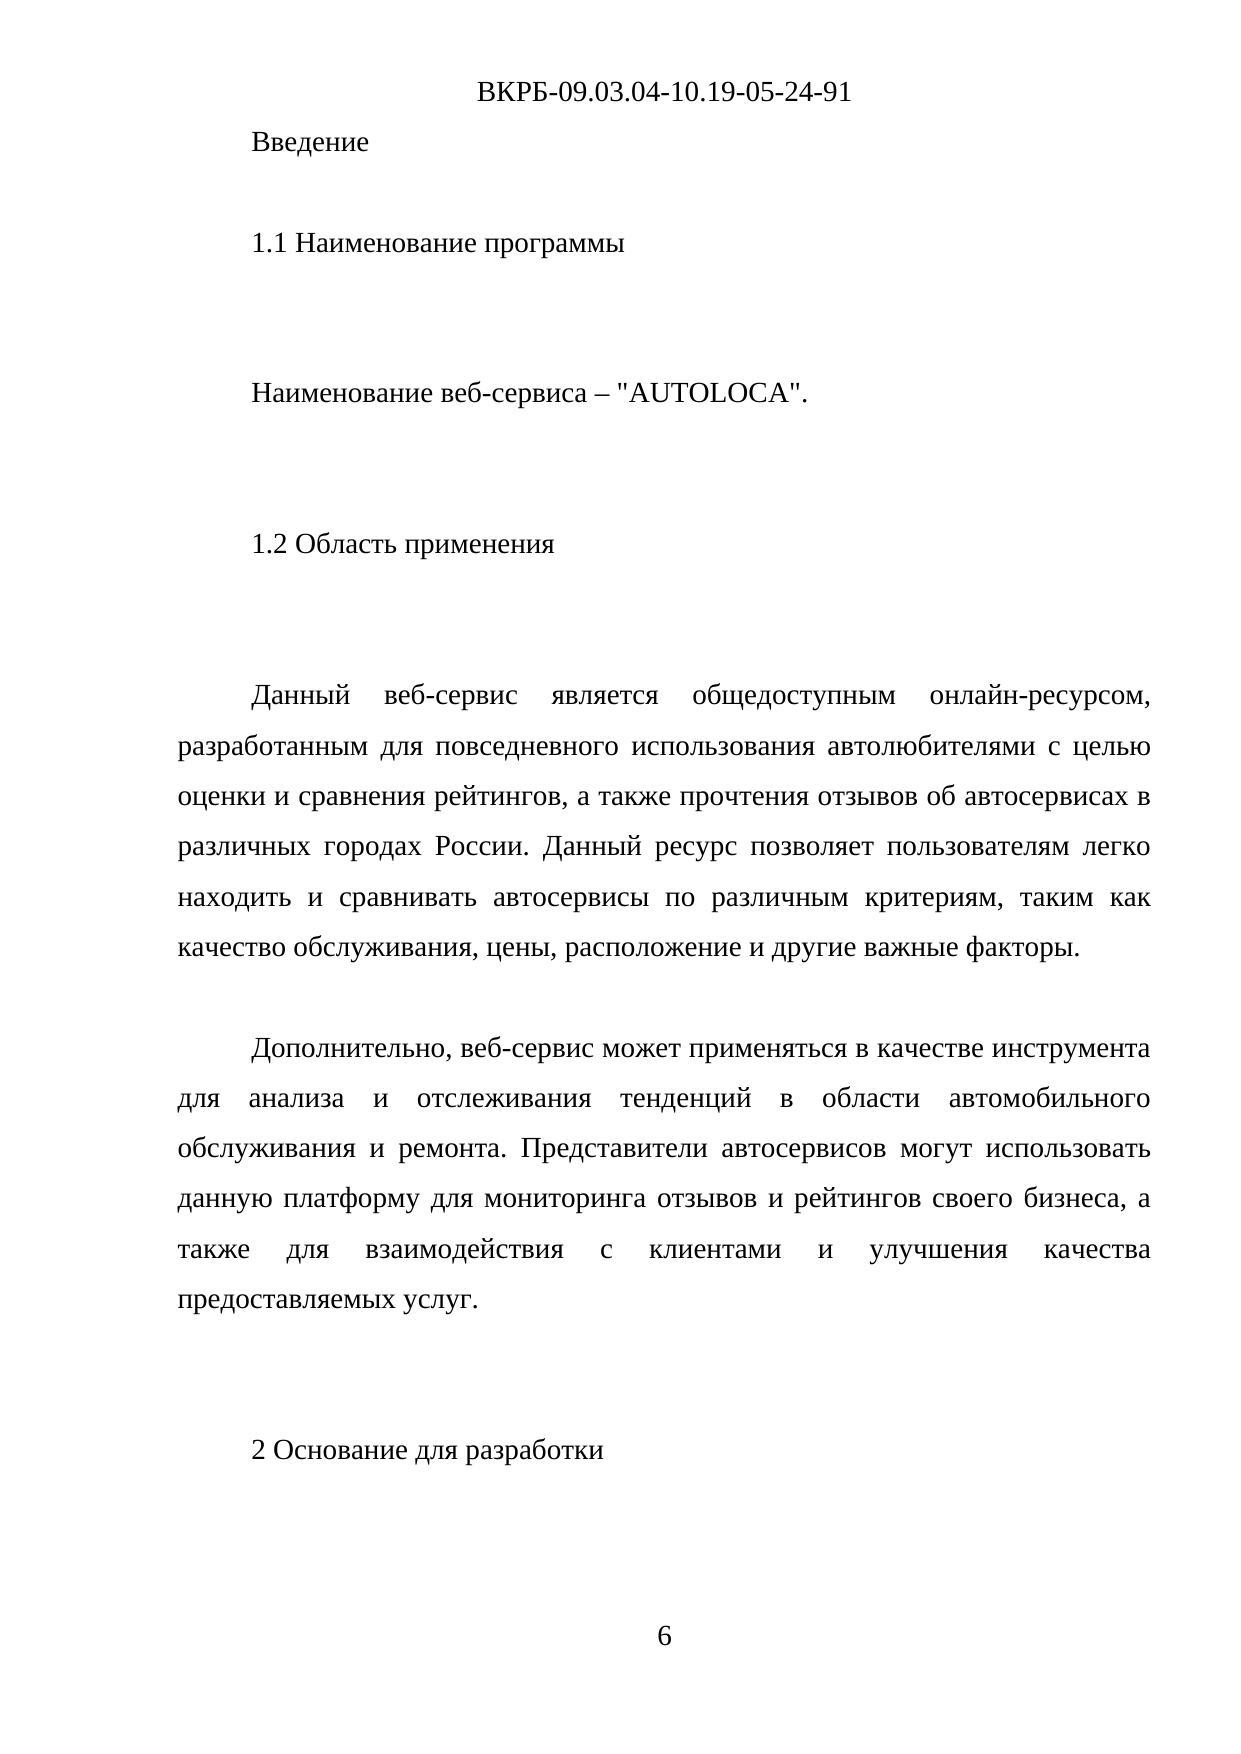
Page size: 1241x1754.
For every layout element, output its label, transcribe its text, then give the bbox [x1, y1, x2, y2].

text Данный веб-сервис является общедоступным онлайн-ресурсом, разработанным для повседневного использования автолюбителями с целью оценки и сравнения рейтингов, а также прочтения отзывов об автосервисах в различных городах России. Данный ресурс позволяет пользователям легко находить и сравнивать автосервисы по различным критериям, таким как качество обслуживания, цены, расположение и другие важные факторы. [177, 677, 1152, 963]
text Дополнительно, веб-сервис может применяться в качестве инструмента для анализа и отслеживания тенденций в области автомобильного обслуживания и ремонта. Представители автосервисов могут использовать данную платформу для мониторинга отзывов и рейтингов своего бизнеса, а также для взаимодействия с клиентами и улучшения качества предоставляемых услуг. [177, 1030, 1152, 1315]
subtitle 2 Основание для разработки [177, 1432, 1152, 1466]
subtitle Введение [177, 124, 1152, 158]
text Наименование веб-сервиса – "AUTOLOCA". [177, 376, 1152, 409]
subtitle 1.2 Область применения [177, 527, 1152, 560]
subtitle 1.1 Наименование программы [177, 225, 1152, 258]
